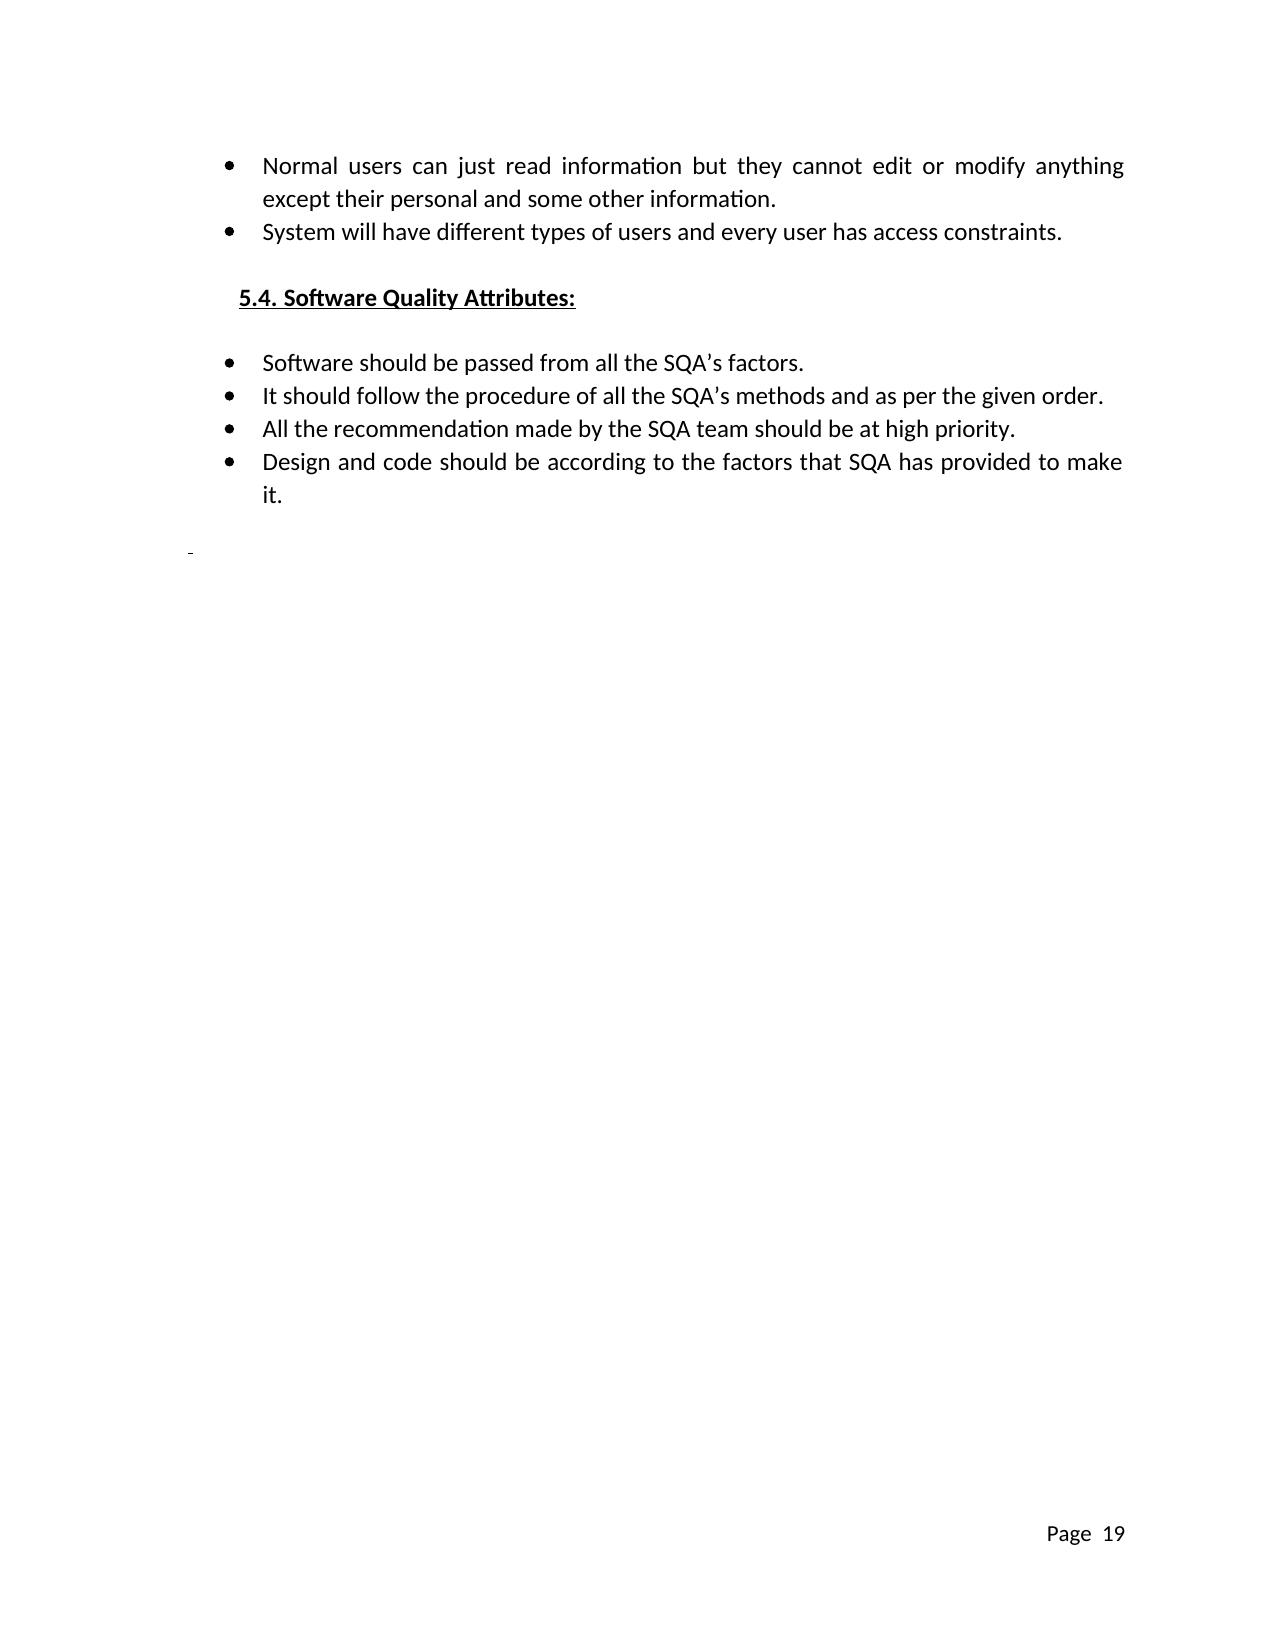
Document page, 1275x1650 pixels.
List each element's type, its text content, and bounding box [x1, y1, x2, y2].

list Normal users can just read information but they cannot edit or modify anything except their personal and some other information. [225, 150, 1125, 213]
list It should follow the procedure of all the SQA’s methods and as per the given order. [225, 380, 1125, 411]
list System will have different types of users and every user has access constraints. [225, 216, 1125, 246]
list Design and code should be according to the factors that SQA has provided to make it. [225, 446, 1125, 510]
list Software Quality Attributes: [238, 282, 1125, 312]
list All the recommendation made by the SQA team should be at high priority. [225, 413, 1125, 444]
list Software should be passed from all the SQA’s factors. [225, 347, 1125, 378]
